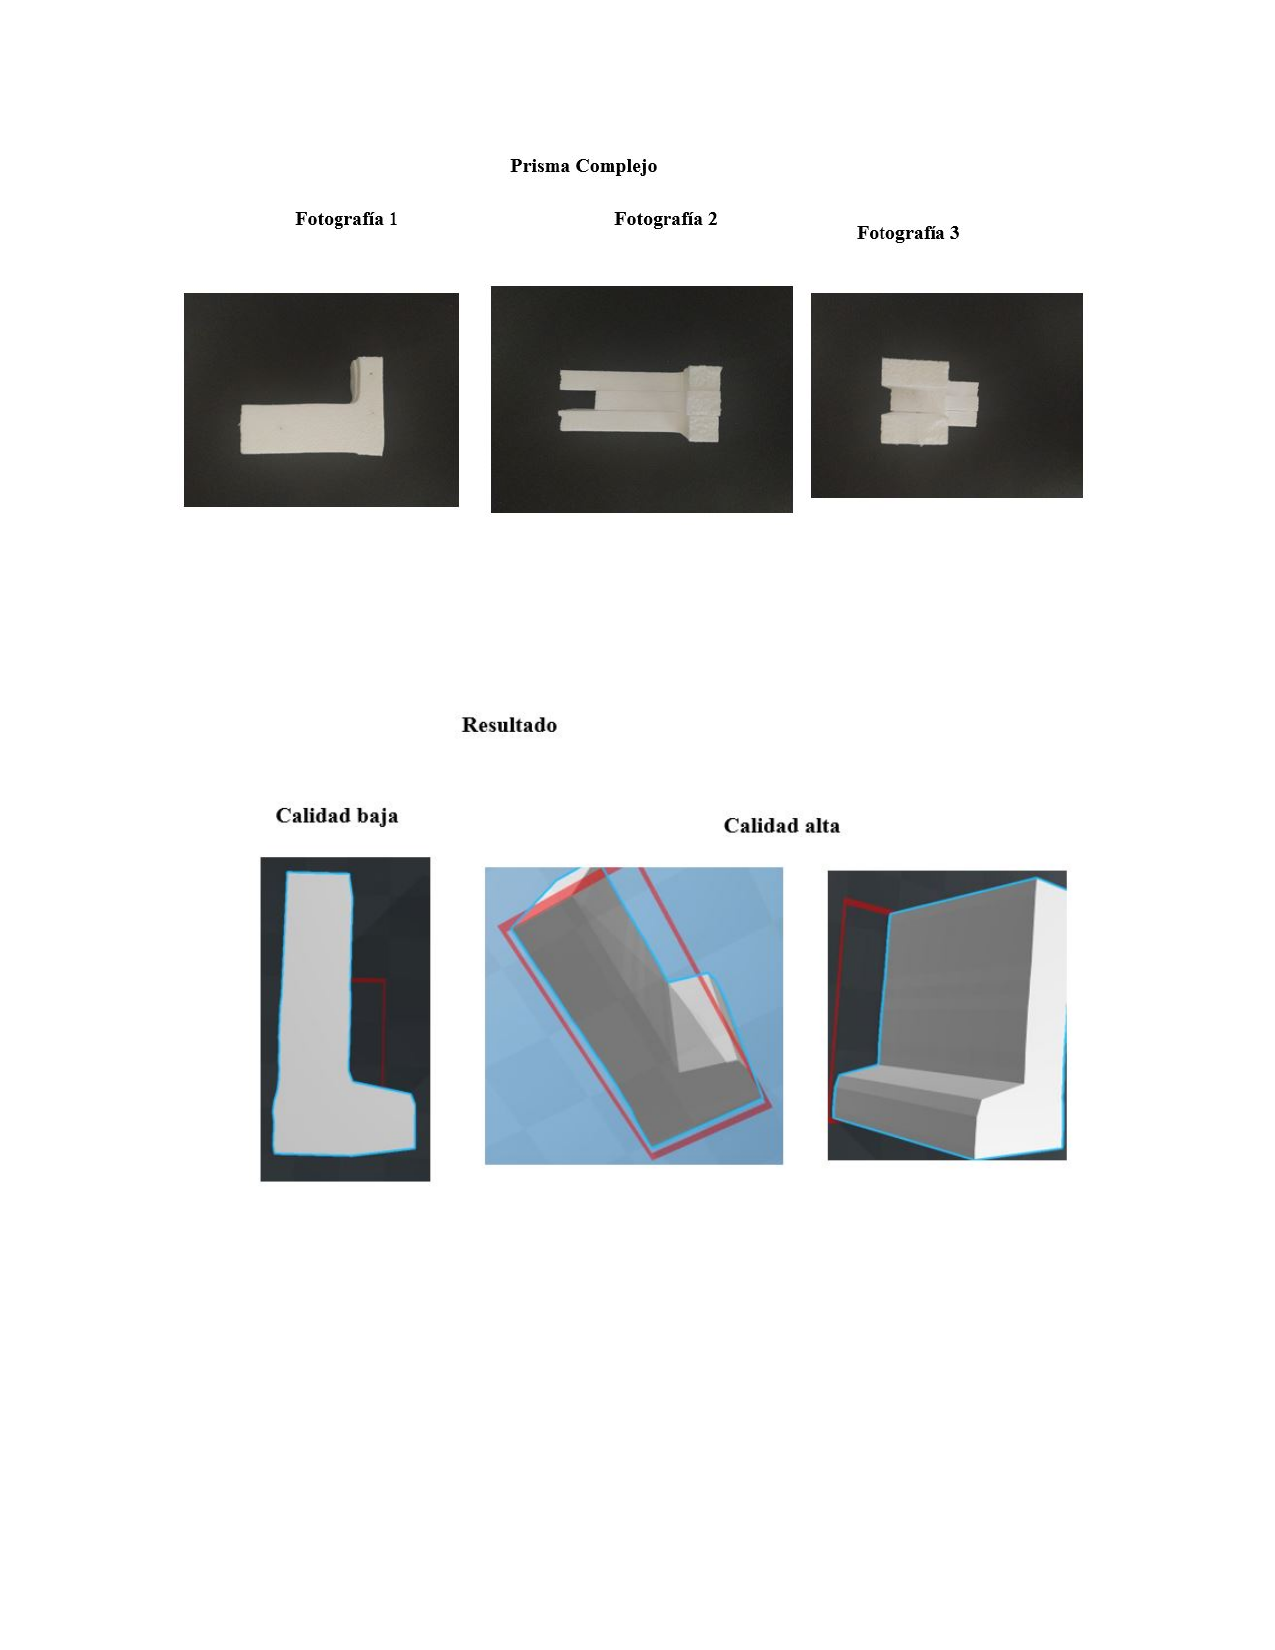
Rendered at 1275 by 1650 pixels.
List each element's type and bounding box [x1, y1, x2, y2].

picture [177, 147, 1098, 573]
picture [178, 685, 1097, 1223]
